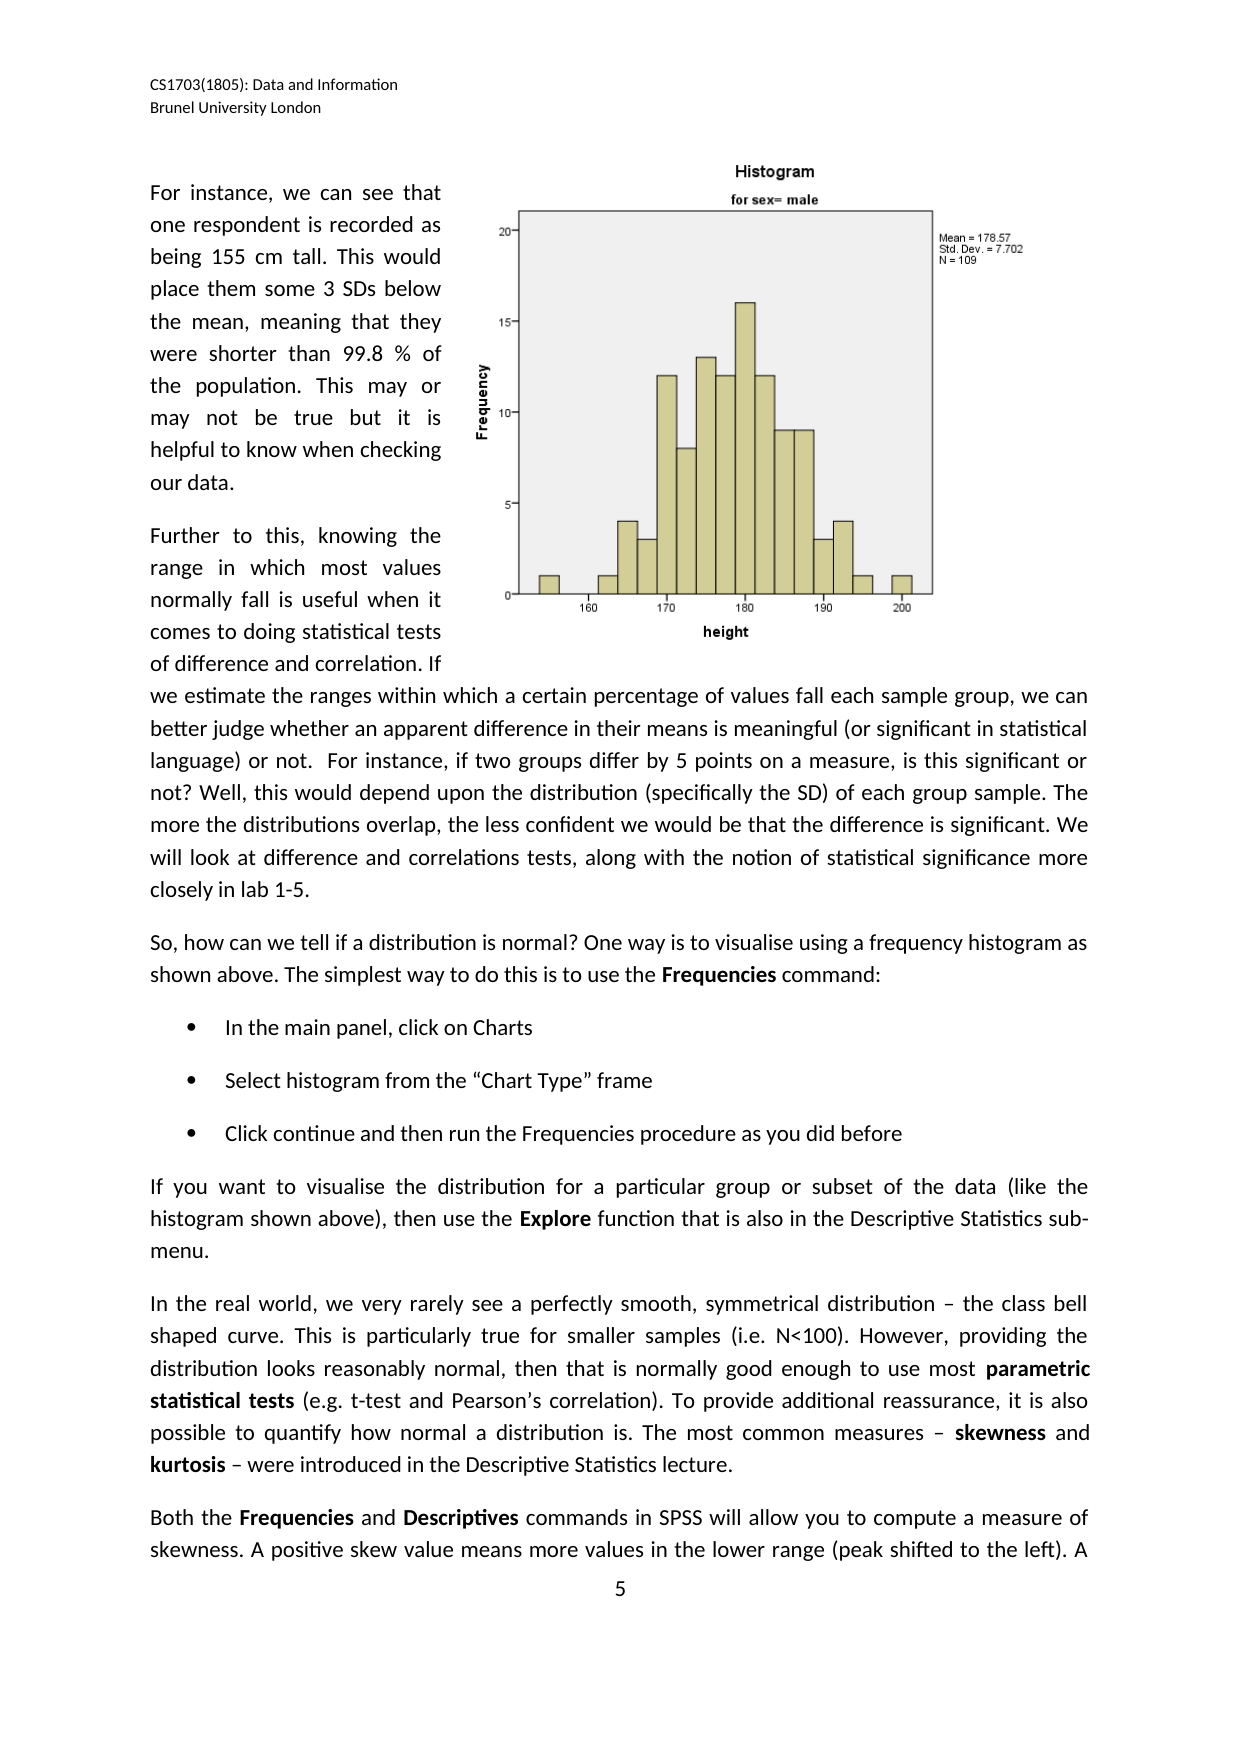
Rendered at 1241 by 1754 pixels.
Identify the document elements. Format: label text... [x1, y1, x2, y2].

text For instance, we can see that one respondent is recorded as being 155 cm tall. This would place them some 3 SDs below the mean, meaning that they were shorter than 99.8 % of the population. This may or may not be true but it is helpful to know when checking our data. [150, 178, 460, 496]
picture [460, 150, 1087, 652]
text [150, 1503, 1090, 1564]
list Click continue and then run the Frequencies procedure as you did before [187, 1119, 1090, 1147]
text So, how can we tell if a distribution is normal? One way is to visualise using a frequency histogram as shown above. The simplest way to do this is to use the Frequencies command: [150, 928, 1090, 988]
text If you want to visualise the distribution for a particular group or subset of the data (like the histogram shown above), then use the Explore function that is also in the Descriptive Statistics sub-menu. [150, 1172, 1090, 1264]
text In the real world, we very rarely see a perfectly smooth, symmetrical distribution – the class bell shaped curve. This is particularly true for smaller samples (i.e. N<100). However, providing the distribution looks reasonably normal, then that is normally good enough to use most parametric statistical tests (e.g. t-test and Pearson’s correlation). To provide additional reassurance, it is also possible to quantify how normal a distribution is. The most common measures – skewness and kurtosis – were introduced in the Descriptive Statistics lecture. [150, 1289, 1090, 1478]
list In the main panel, click on Charts [187, 1013, 1090, 1041]
text Further to this, knowing the range in which most values normally fall is useful when it comes to doing statistical tests of difference and correlation. If we estimate the ranges within which a certain percentage of values fall each sample group, we can better judge whether an apparent difference in their means is meaningful (or significant in statistical language) or not. For instance, if two groups differ by 5 points on a measure, is this significant or not? Well, this would depend upon the distribution (specifically the SD) of each group sample. The more the distributions overlap, the less confident we would be that the difference is significant. We will look at difference and correlations tests, along with the notion of statistical significance more closely in lab 1-5. [150, 521, 1090, 903]
list Select histogram from the “Chart Type” frame [187, 1066, 1090, 1094]
